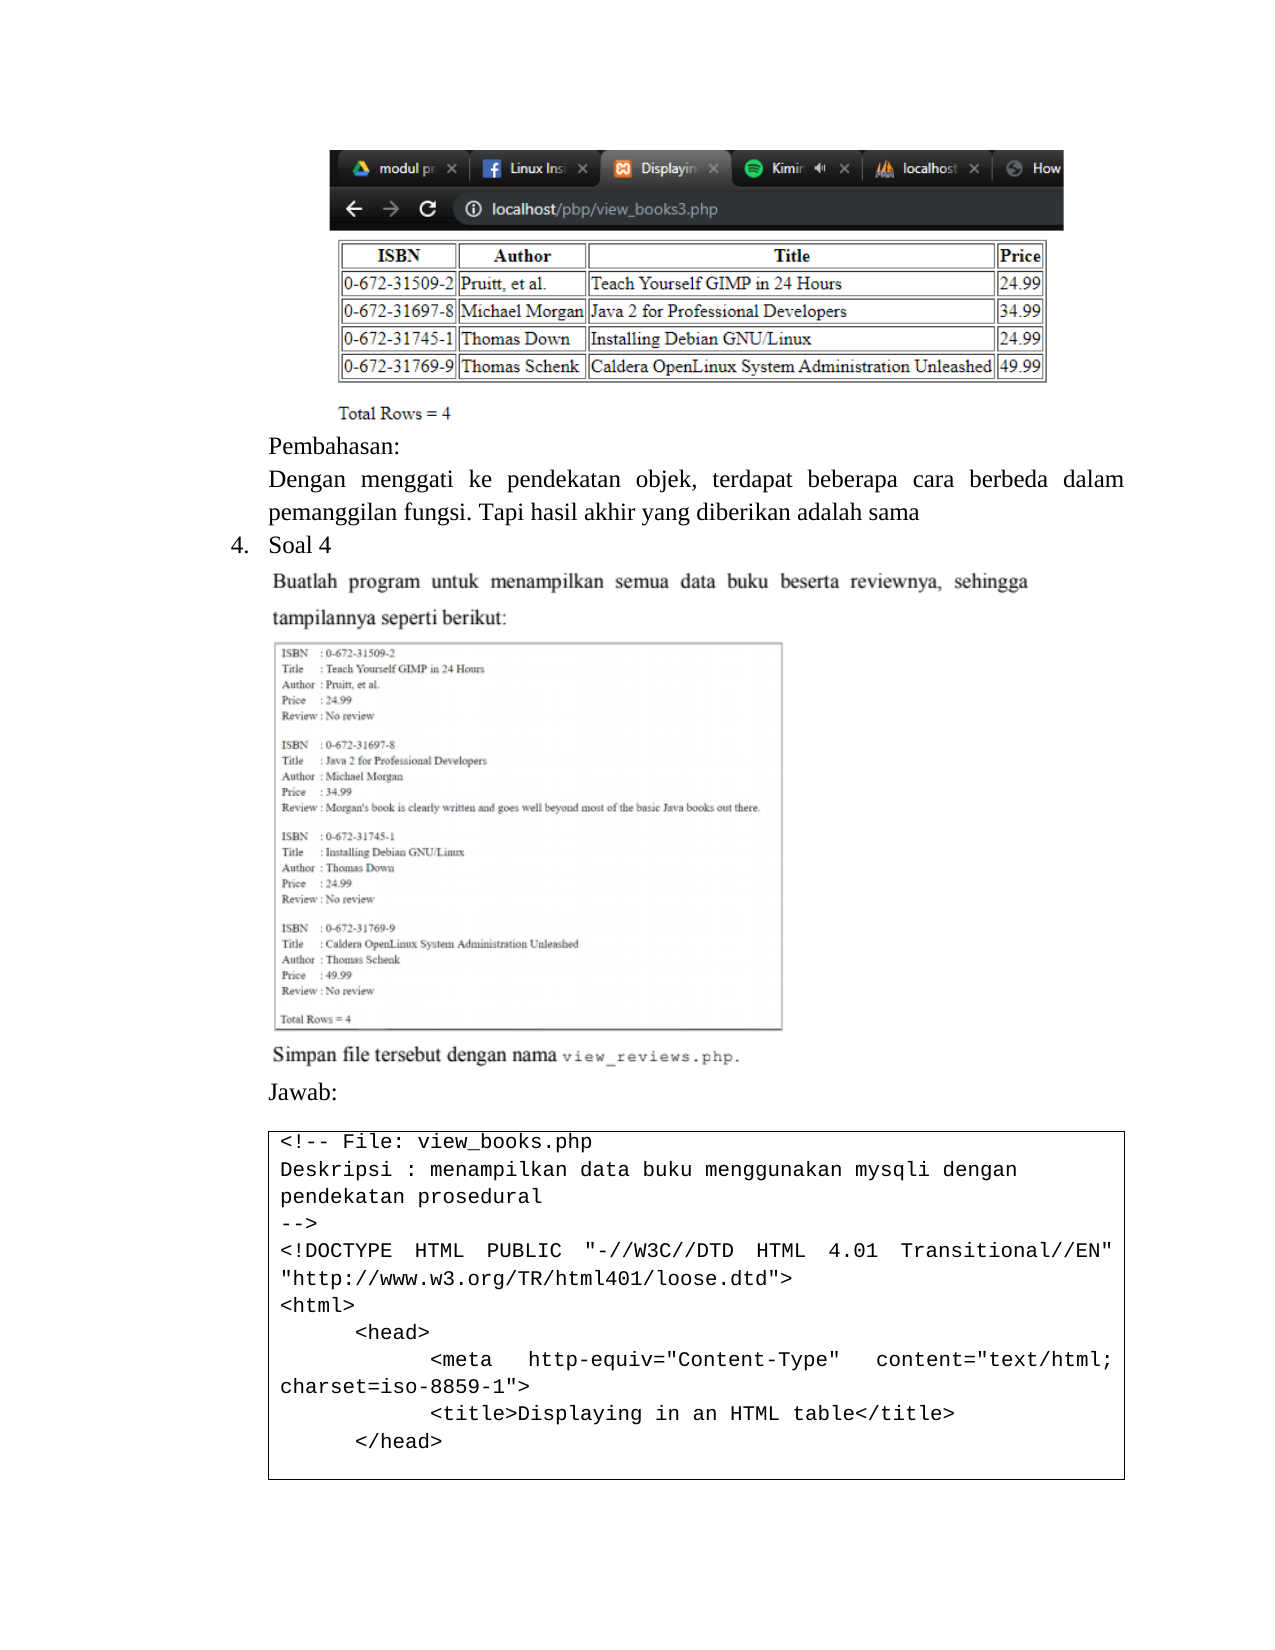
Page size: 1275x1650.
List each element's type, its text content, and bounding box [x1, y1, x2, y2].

list Dengan menggati ke pendekatan objek, terdapat beberapa cara berbeda dalam pemanggilan fungsi. Tapi hasil akhir yang diberikan adalah sama [268, 464, 1125, 526]
list Jawab: [268, 1077, 1125, 1105]
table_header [269, 1132, 1124, 1479]
picture [329, 150, 1064, 427]
picture [268, 562, 1053, 1073]
list Soal 4 [231, 530, 1125, 559]
list Pembahasan: [268, 431, 1125, 459]
